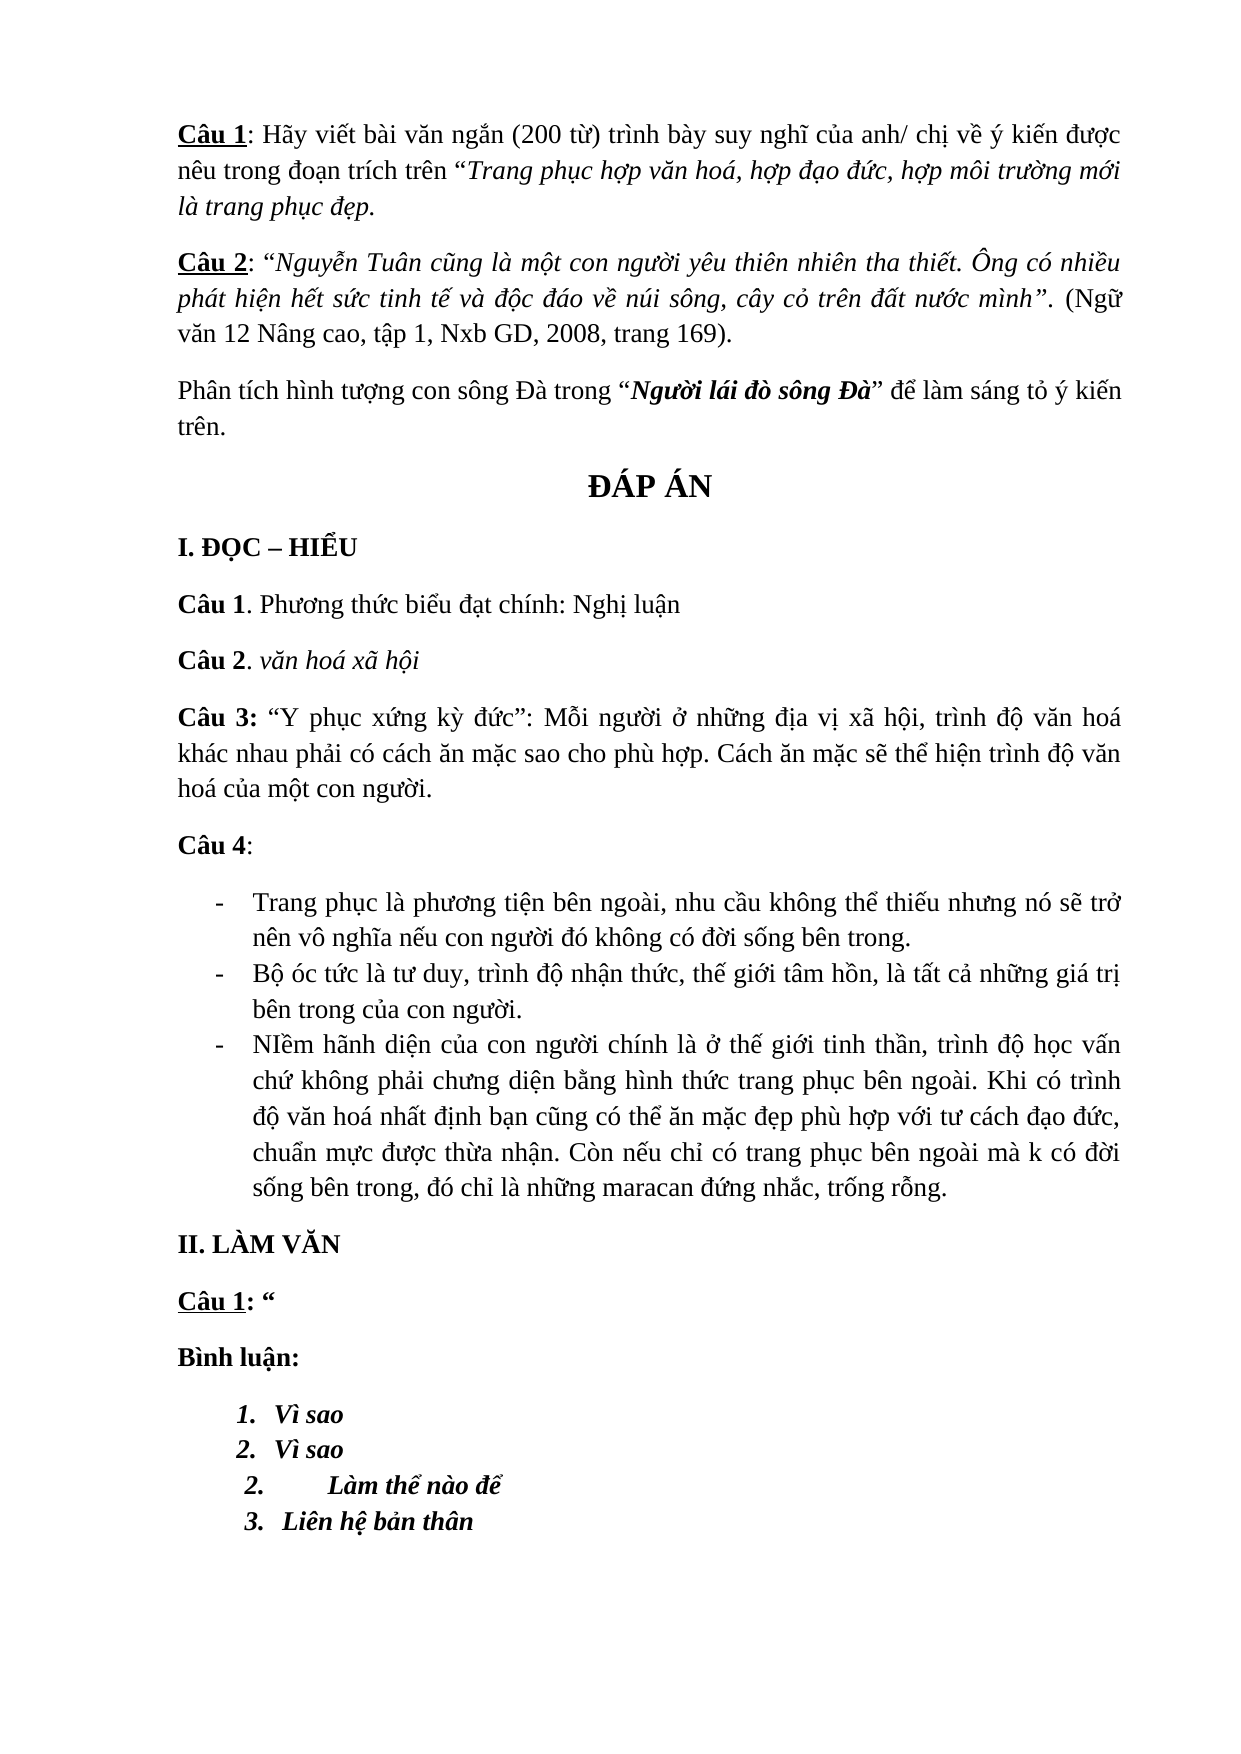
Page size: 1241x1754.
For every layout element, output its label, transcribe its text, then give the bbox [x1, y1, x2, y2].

list Vì sao [236, 1433, 1122, 1464]
list Vì sao [236, 1398, 1122, 1429]
text Câu 1: “ [177, 1284, 1122, 1316]
text Câu 2: “Nguyễn Tuân cũng là một con người yêu thiên nhiên tha thiết. Ông có nhiều phát hiện hết sức tinh tế và độc đáo về núi sông, cây cỏ trên đất nước mình”. (Ngữ văn 12 Nâng cao, tập 1, Nxb GD, 2008, trang 169). [177, 246, 1122, 349]
list Trang phục là phương tiện bên ngoài, nhu cầu không thể thiếu nhưng nó sẽ trở nên vô nghĩa nếu con người đó không có đời sống bên trong. [215, 886, 1122, 952]
list Liên hệ bản thân [244, 1505, 1122, 1536]
text II. LÀM VĂN [177, 1228, 1122, 1259]
list Làm thể nào để [177, 1469, 1122, 1500]
text Câu 3: “Y phục xứng kỳ đức”: Mỗi người ở những địa vị xã hội, trình độ văn hoá khác nhau phải có cách ăn mặc sao cho phù hợp. Cách ăn mặc sẽ thể hiện trình độ văn hoá của một con người. [177, 701, 1122, 804]
text I. ĐỌC – HIỂU [177, 531, 1122, 562]
text Câu 2. văn hoá xã hội [177, 644, 1122, 676]
text ĐÁP ÁN [177, 466, 1122, 505]
text Câu 1. Phương thức biểu đạt chính: Nghị luận [177, 588, 1122, 619]
text Phân tích hình tượng con sông Đà trong “Người lái đò sông Đà” để làm sáng tỏ ý kiến trên. [177, 374, 1122, 441]
list Bộ óc tức là tư duy, trình độ nhận thức, thế giới tâm hồn, là tất cả những giá trị bên trong của con người. [215, 957, 1122, 1024]
text Bình luận: [177, 1341, 1122, 1372]
text Câu 4: [177, 829, 1122, 860]
text Câu 1: Hãy viết bài văn ngắn (200 từ) trình bày suy nghĩ của anh/ chị về ý kiến được nêu trong đoạn trích trên “Trang phục hợp văn hoá, hợp đạo đức, hợp môi trường mới là trang phục đẹp. [177, 118, 1122, 221]
list NIềm hãnh diện của con người chính là ở thế giới tinh thần, trình độ học vấn chứ không phải chưng diện bằng hình thức trang phục bên ngoài. Khi có trình độ văn hoá nhất định bạn cũng có thể ăn mặc đẹp phù hợp với tư cách đạo đức, chuẩn mực được thừa nhận. Còn nếu chỉ có trang phục bên ngoài mà k có đời sống bên trong, đó chỉ là những maracan đứng nhắc, trống rỗng. [215, 1028, 1122, 1203]
